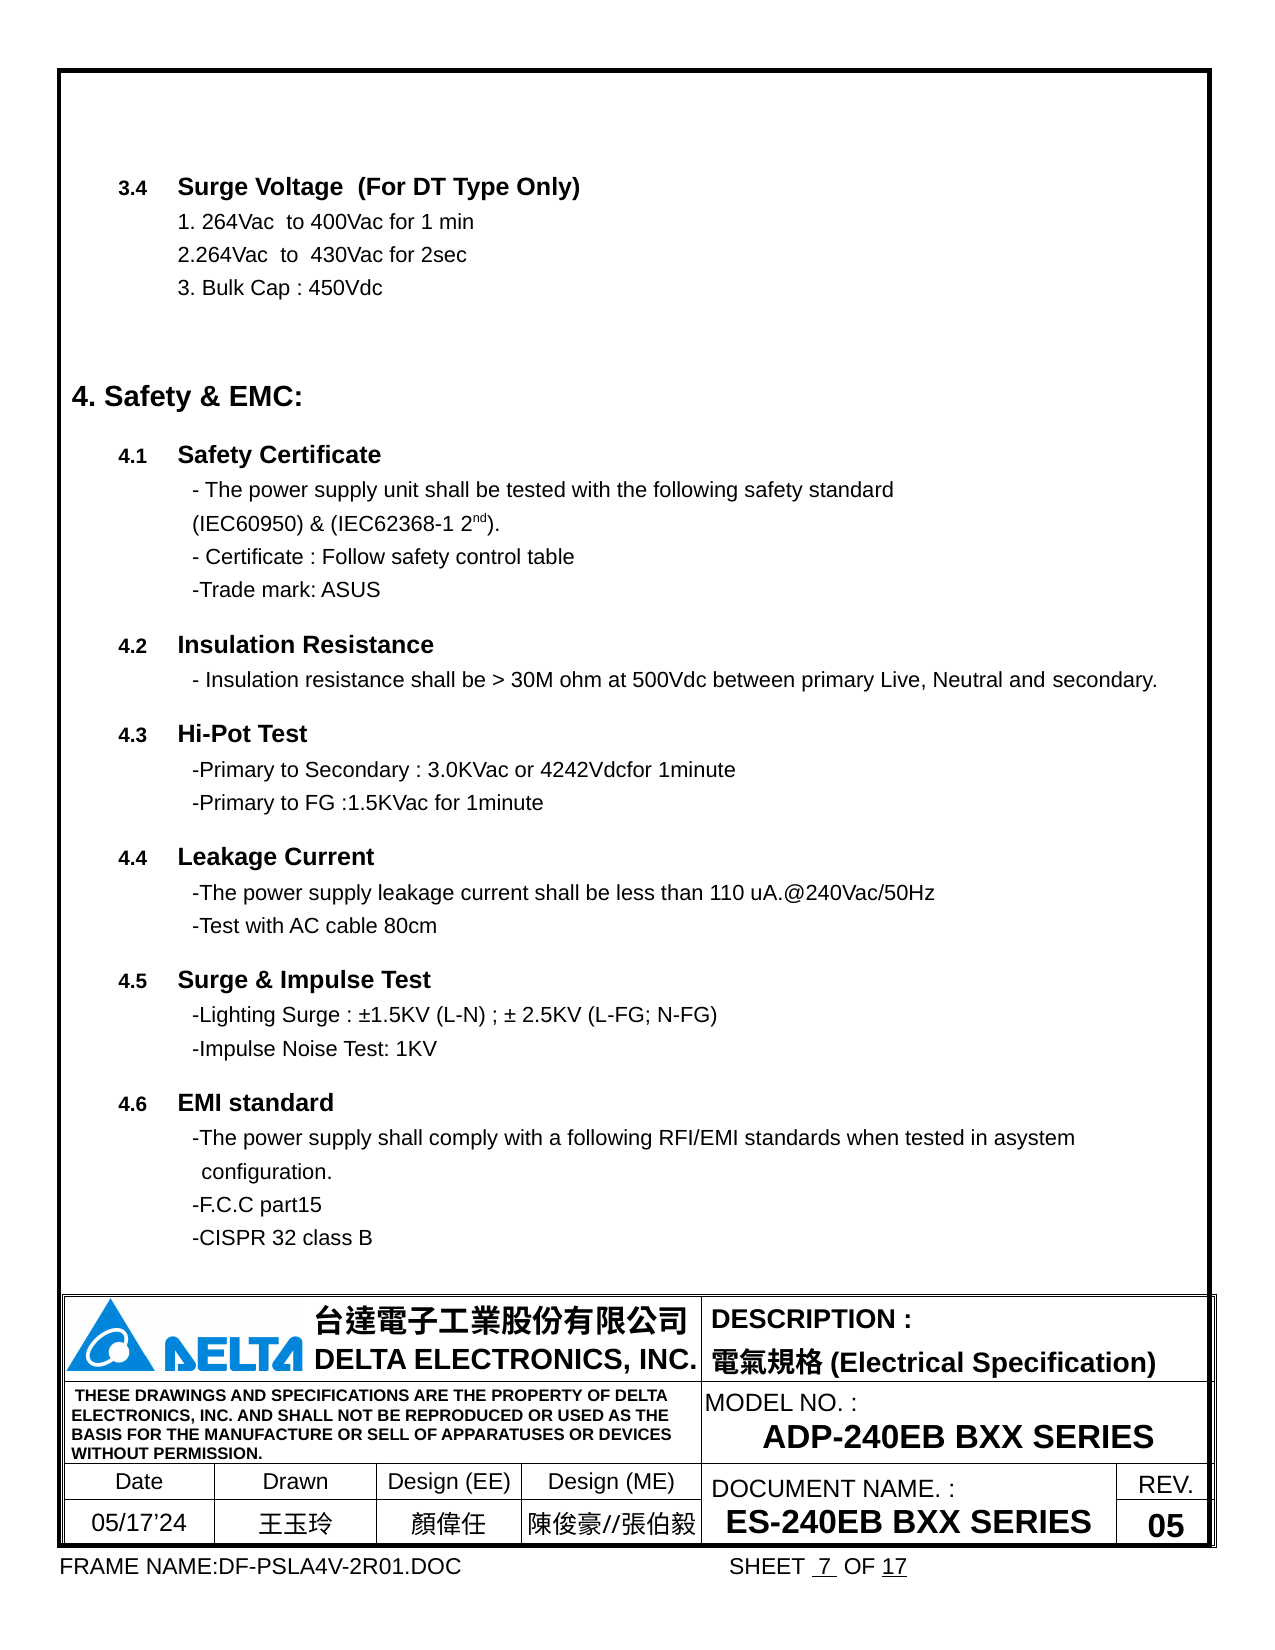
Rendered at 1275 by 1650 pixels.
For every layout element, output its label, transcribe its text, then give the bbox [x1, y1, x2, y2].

list Hi-Pot Test [118, 713, 1197, 750]
text -Impulse Noise Test: 1KV [192, 1029, 1166, 1063]
list Safety Certificate [118, 434, 1197, 471]
list Insulation Resistance [118, 623, 1197, 661]
text (IEC60950) & (IEC62368-1 2nd). [192, 504, 1166, 538]
text -Trade mark: ASUS [192, 571, 1166, 604]
picture [66, 1298, 303, 1371]
text -CISPR 32 class B [192, 1219, 1166, 1252]
text -F.C.C part15 [192, 1186, 1166, 1219]
text -Lighting Surge : ±1.5KV (L-N) ; ± 2.5KV (L-FG; N-FG) [192, 996, 1166, 1029]
text - Insulation resistance shall be > 30M ohm at 500Vdc between primary Live, Neutral and secondary. [192, 661, 1166, 694]
text -The power supply shall comply with a following RFI/EMI standards when tested in asystem configuration. [192, 1119, 1166, 1186]
text 1. 264Vac to 400Vac for 1 min [177, 202, 1166, 236]
list Surge Voltage (For DT Type Only) [118, 165, 1197, 202]
list Leakage Current [118, 836, 1197, 873]
text - The power supply unit shall be tested with the following safety standard [192, 471, 1166, 504]
text -The power supply leakage current shall be less than 110 uA.@240Vac/50Hz [192, 873, 1166, 907]
text -Test with AC cable 80cm [192, 907, 1166, 940]
text -Primary to Secondary : 3.0KVac or 4242Vdcfor 1minute [192, 750, 1166, 784]
list Surge & Impulse Test [118, 959, 1197, 996]
list EMI standard [118, 1082, 1197, 1119]
text 4. Safety & EMC: [72, 373, 1197, 415]
text -Primary to FG :1.5KVac for 1minute [192, 784, 1166, 817]
text 3. Bulk Cap : 450Vdc [177, 269, 1166, 302]
text 2.264Vac to 430Vac for 2sec [177, 236, 1166, 269]
text - Certificate : Follow safety control table [192, 538, 1166, 571]
